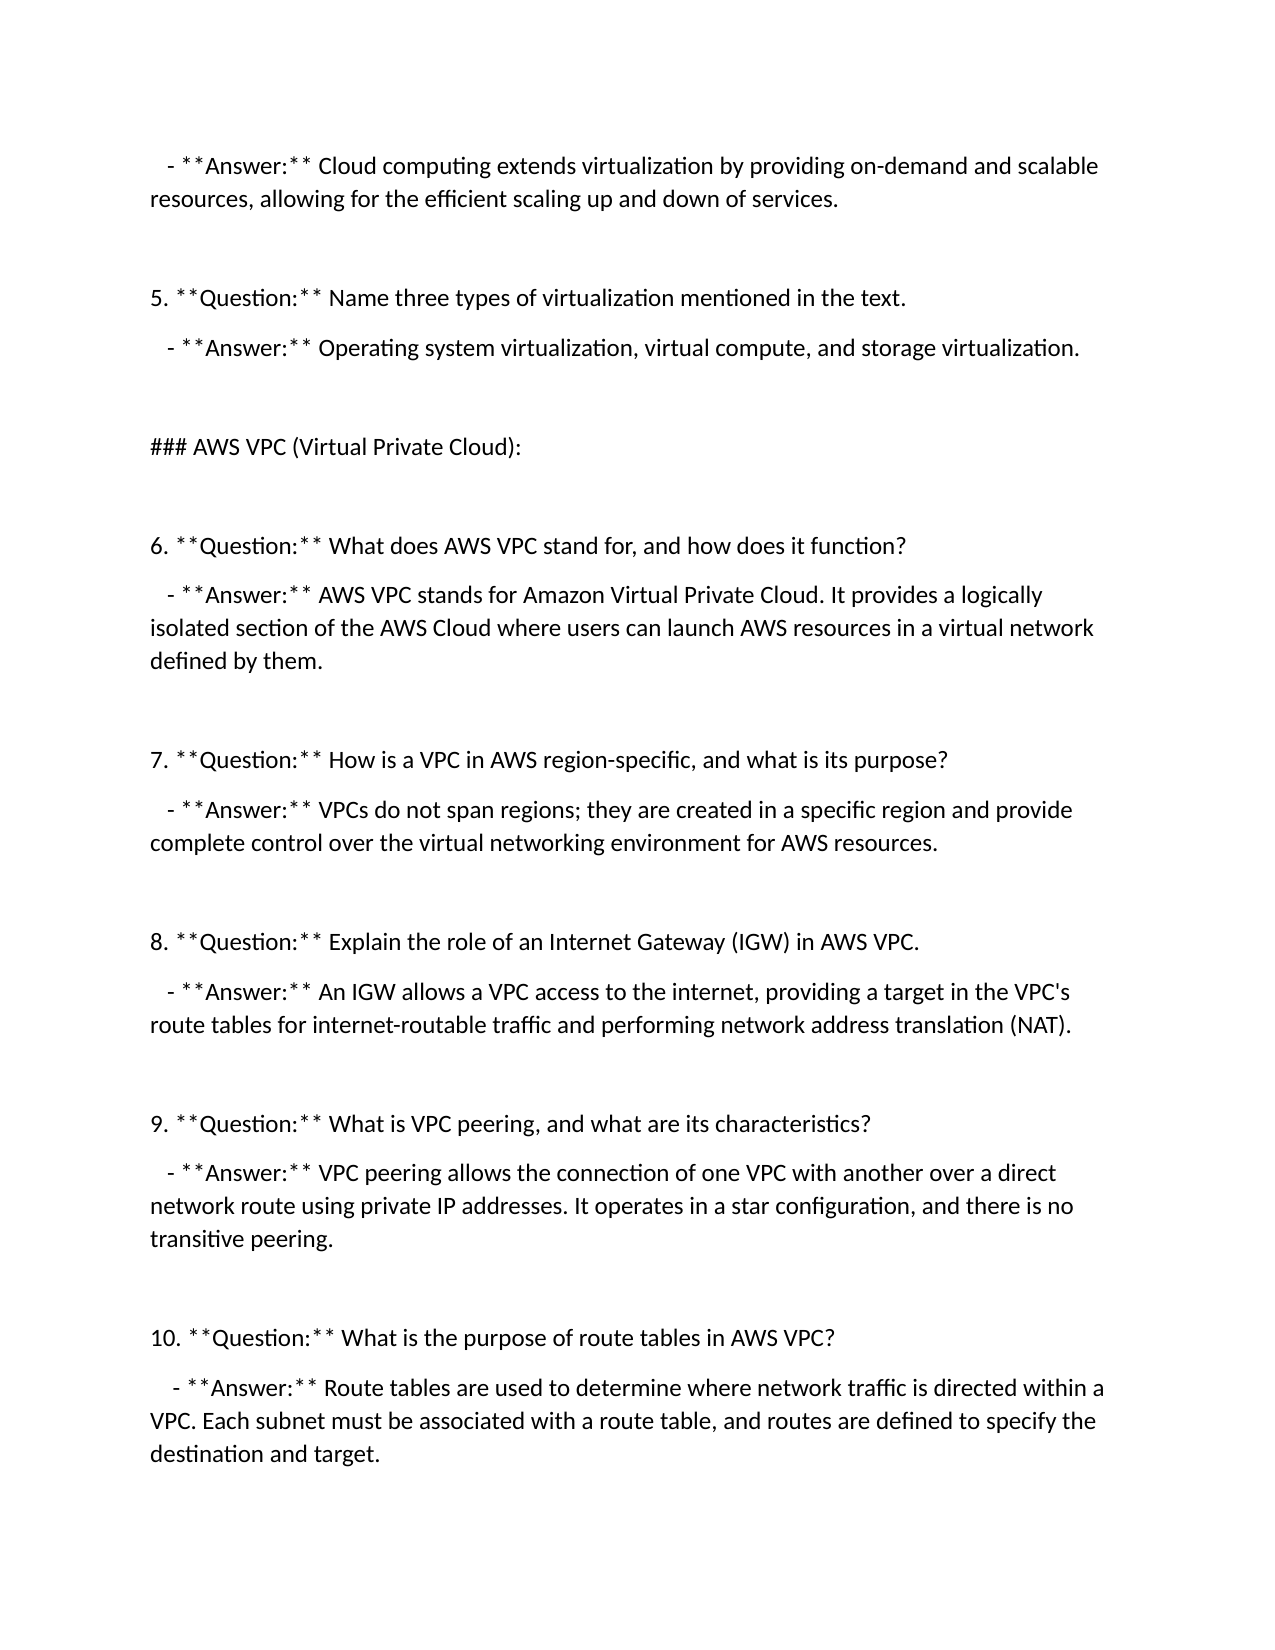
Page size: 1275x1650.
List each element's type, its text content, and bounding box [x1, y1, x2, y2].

text 8. **Question:** Explain the role of an Internet Gateway (IGW) in AWS VPC. [150, 926, 1125, 957]
text ### AWS VPC (Virtual Private Cloud): [150, 431, 1125, 461]
text - **Answer:** VPCs do not span regions; they are created in a specific region and provide complete control over the virtual networking environment for AWS resources. [150, 794, 1125, 858]
text - **Answer:** AWS VPC stands for Amazon Virtual Private Cloud. It provides a logically isolated section of the AWS Cloud where users can launch AWS resources in a virtual network defined by them. [150, 579, 1125, 676]
text 6. **Question:** What does AWS VPC stand for, and how does it function? [150, 530, 1125, 561]
text - **Answer:** Cloud computing extends virtualization by providing on-demand and scalable resources, allowing for the efficient scaling up and down of services. [150, 150, 1125, 213]
text 9. **Question:** What is VPC peering, and what are its characteristics? [150, 1108, 1125, 1138]
text - **Answer:** An IGW allows a VPC access to the internet, providing a target in the VPC's route tables for internet-routable traffic and performing network address translation (NAT). [150, 976, 1125, 1039]
text 5. **Question:** Name three types of virtualization mentioned in the text. [150, 282, 1125, 313]
text 10. **Question:** What is the purpose of route tables in AWS VPC? [150, 1322, 1125, 1353]
text - **Answer:** Route tables are used to determine where network traffic is directed within a VPC. Each subnet must be associated with a route table, and routes are defined to specify the destination and target. [150, 1372, 1125, 1468]
text - **Answer:** VPC peering allows the connection of one VPC with another over a direct network route using private IP addresses. It operates in a star configuration, and there is no transitive peering. [150, 1157, 1125, 1254]
text 7. **Question:** How is a VPC in AWS region-specific, and what is its purpose? [150, 744, 1125, 775]
text - **Answer:** Operating system virtualization, virtual compute, and storage virtualization. [150, 332, 1125, 362]
